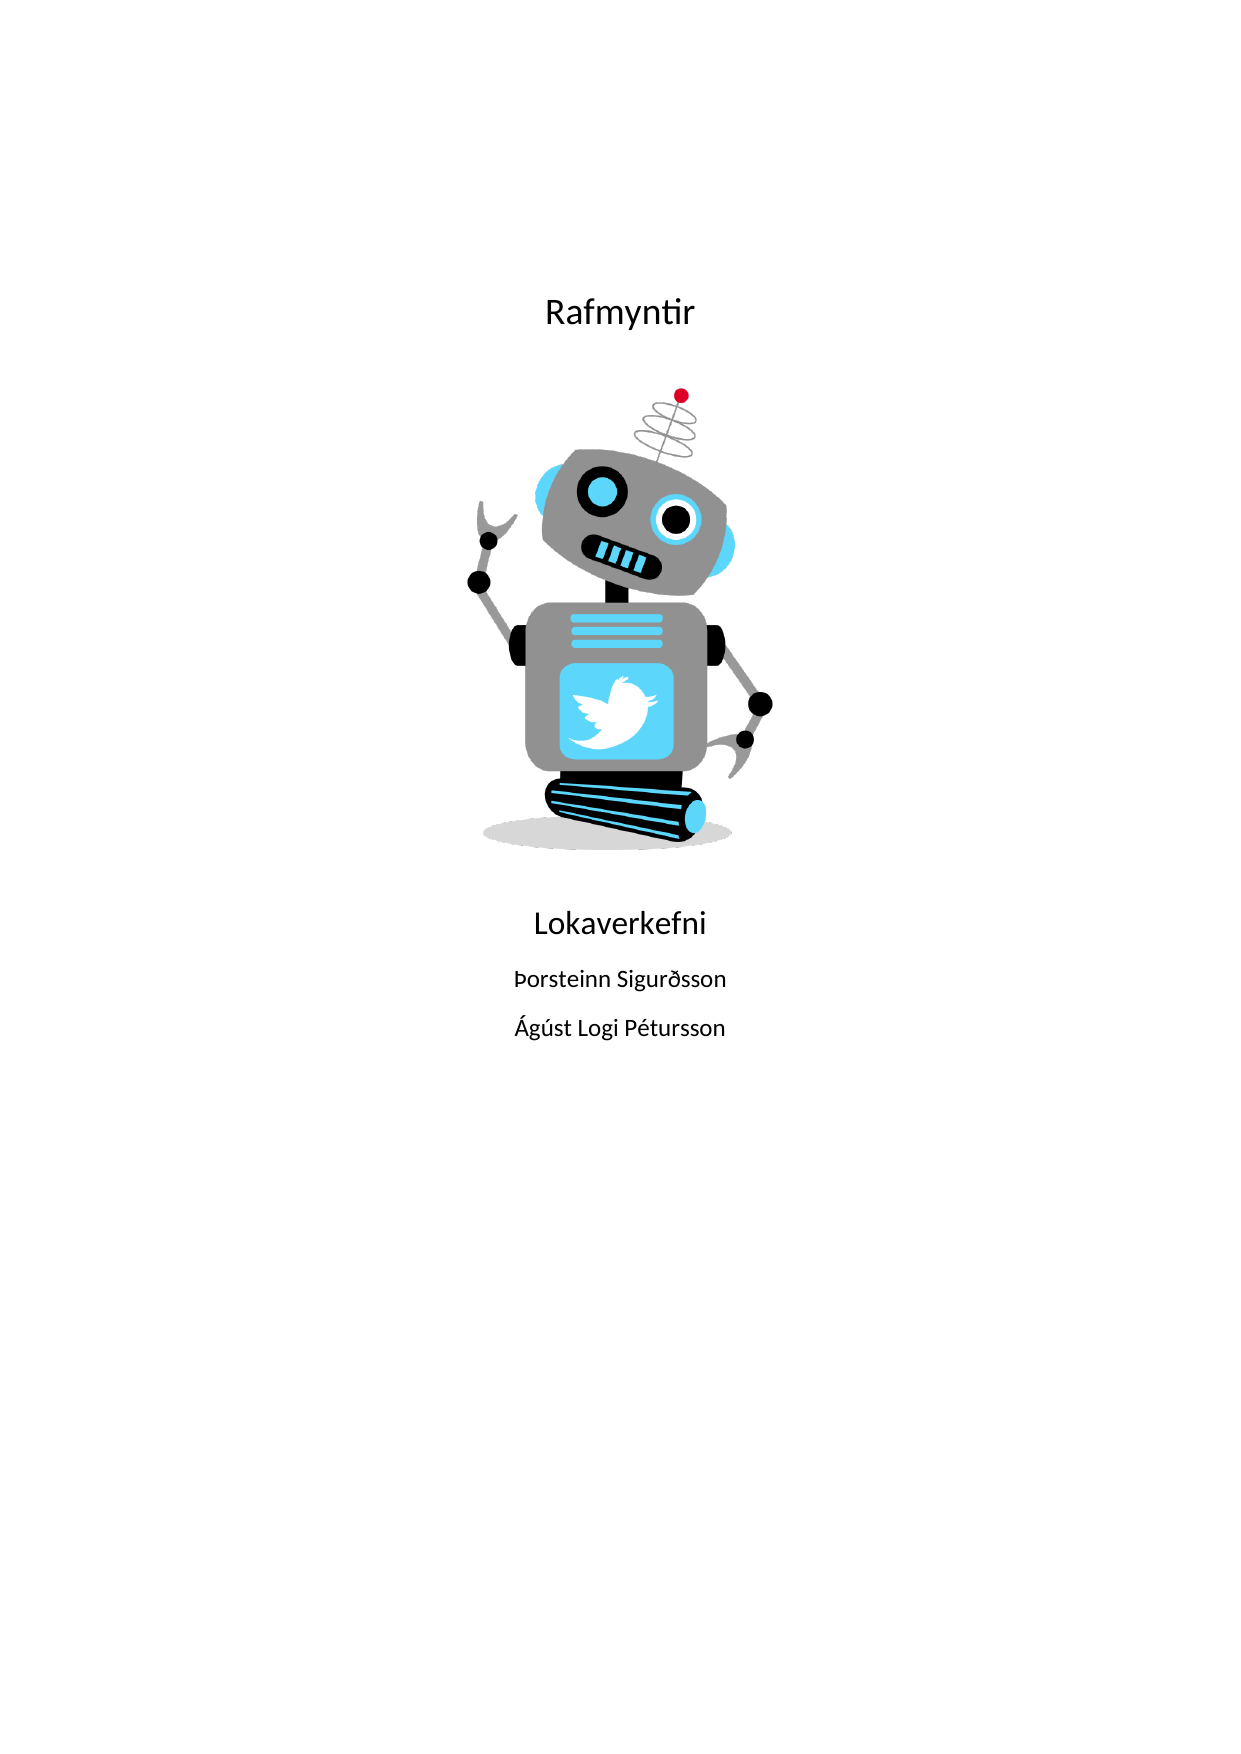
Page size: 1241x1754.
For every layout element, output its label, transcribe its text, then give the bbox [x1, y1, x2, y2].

picture [385, 354, 855, 884]
text Ágúst Logi Pétursson [148, 1012, 1093, 1043]
text Lokaverkefni [148, 902, 1093, 943]
text Þorsteinn Sigurðsson [148, 963, 1093, 993]
text Rafmyntir [148, 288, 1093, 334]
